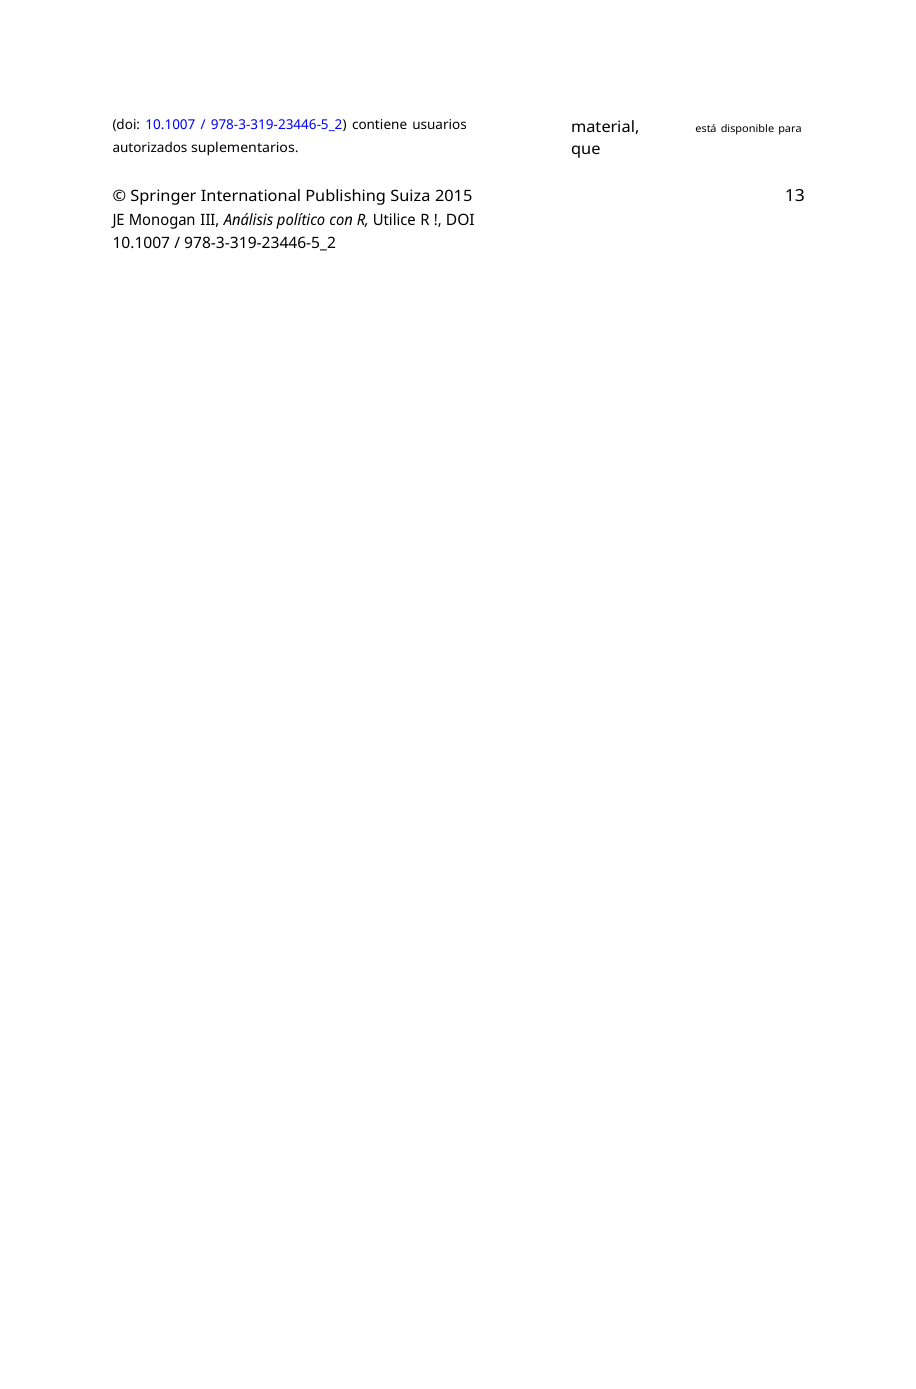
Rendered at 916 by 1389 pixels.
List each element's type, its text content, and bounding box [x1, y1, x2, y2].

text JE Monogan III, Análisis político con R, Utilice R !, DOI 10.1007 / 978-3-319-23446-5_2 [112, 208, 489, 253]
subtitle © Springer International Publishing Suiza 2015 13 [112, 184, 816, 207]
text (doi: 10.1007 / 978-3-319-23446-5_2) contiene usuarios autorizados suplementarios. [112, 114, 541, 156]
text está disponible para [695, 121, 816, 136]
subtitle material, que [571, 116, 672, 159]
